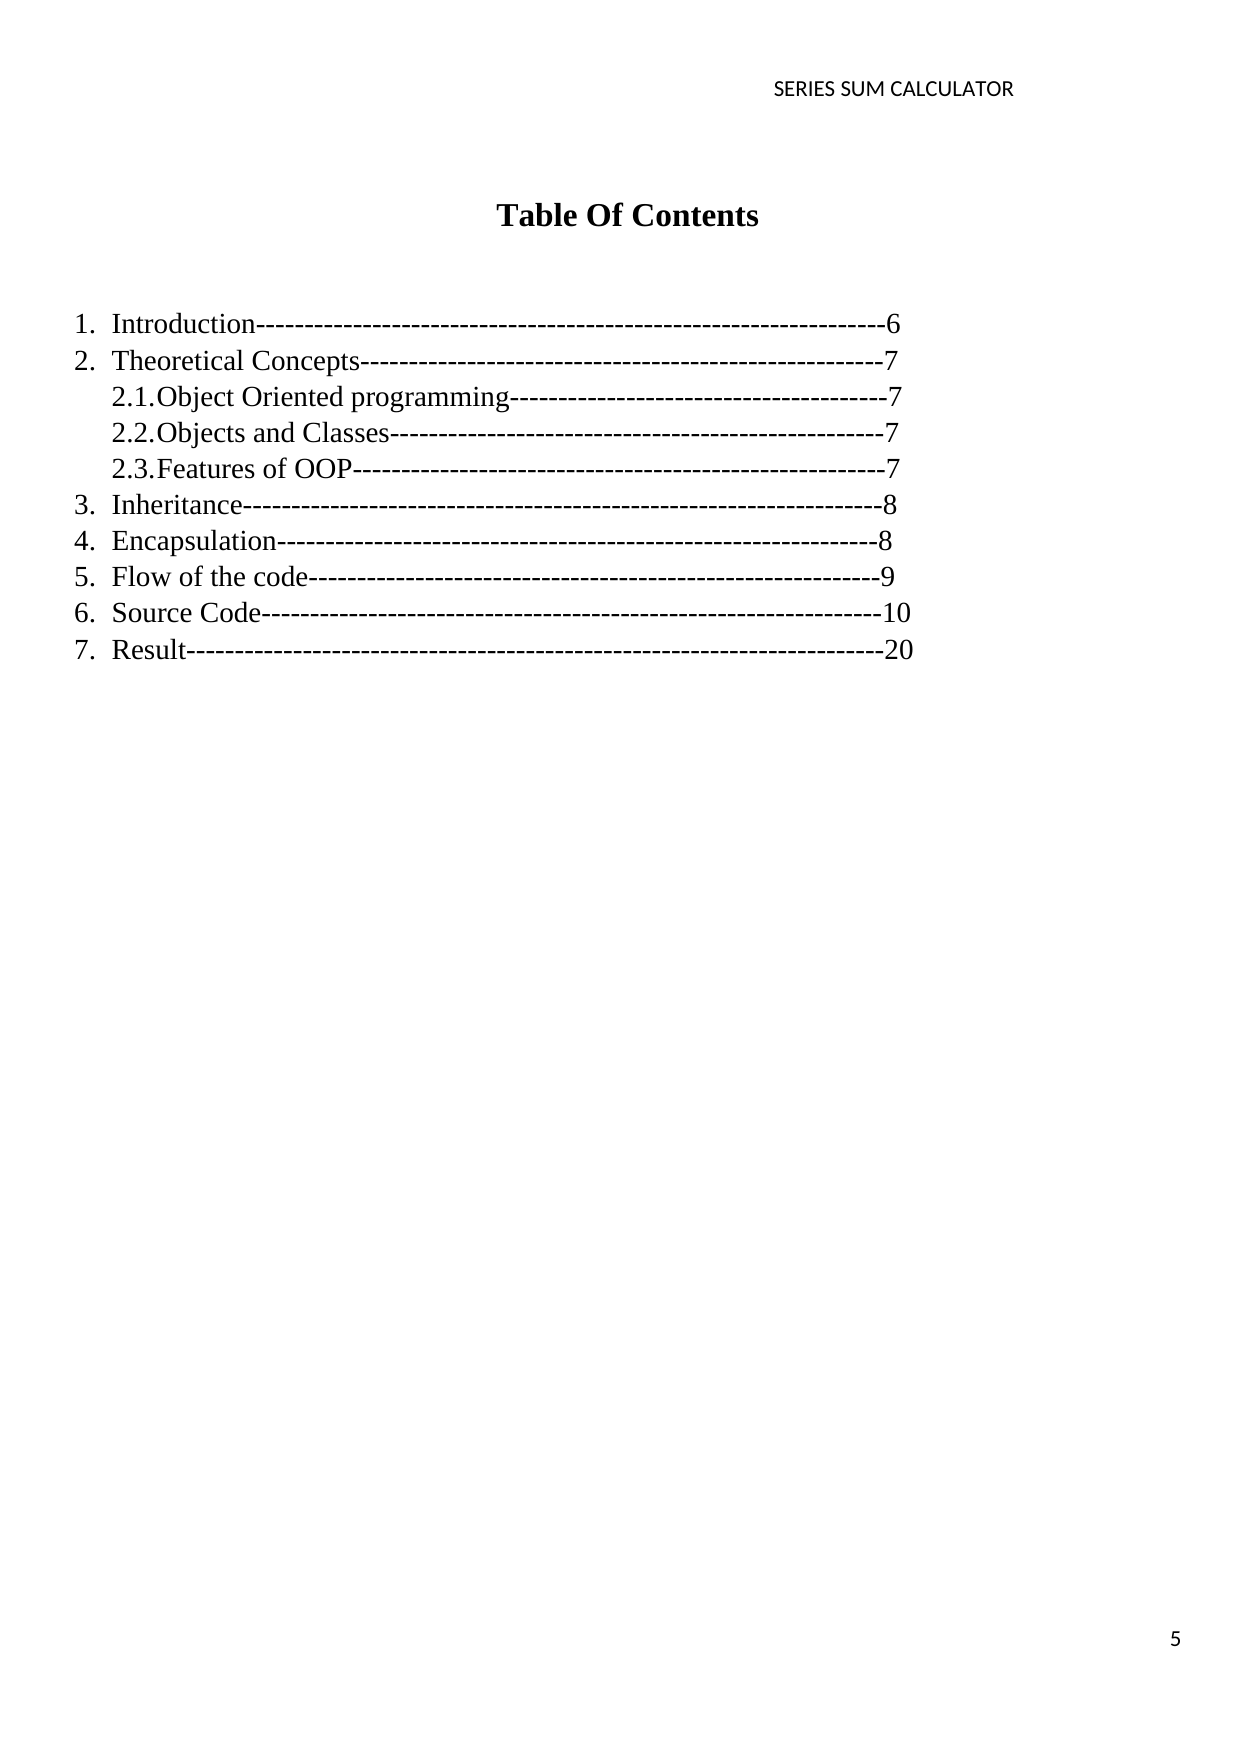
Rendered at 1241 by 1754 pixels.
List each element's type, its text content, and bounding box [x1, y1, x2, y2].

list Object Oriented programming---------------------------------------7 [111, 379, 1181, 412]
list Inheritance------------------------------------------------------------------8 [74, 487, 1181, 521]
list Objects and Classes---------------------------------------------------7 [111, 415, 1181, 448]
list Flow of the code-----------------------------------------------------------9 [74, 559, 1181, 593]
list Introduction-----------------------------------------------------------------6 [74, 306, 1181, 340]
list Result------------------------------------------------------------------------20 [74, 632, 1181, 665]
list Source Code----------------------------------------------------------------10 [74, 596, 1181, 629]
list Features of OOP-------------------------------------------------------7 [111, 451, 1181, 484]
list Encapsulation--------------------------------------------------------------8 [74, 523, 1181, 557]
list Theoretical Concepts------------------------------------------------------7 [74, 343, 1181, 376]
text Table Of Contents [74, 196, 1181, 234]
